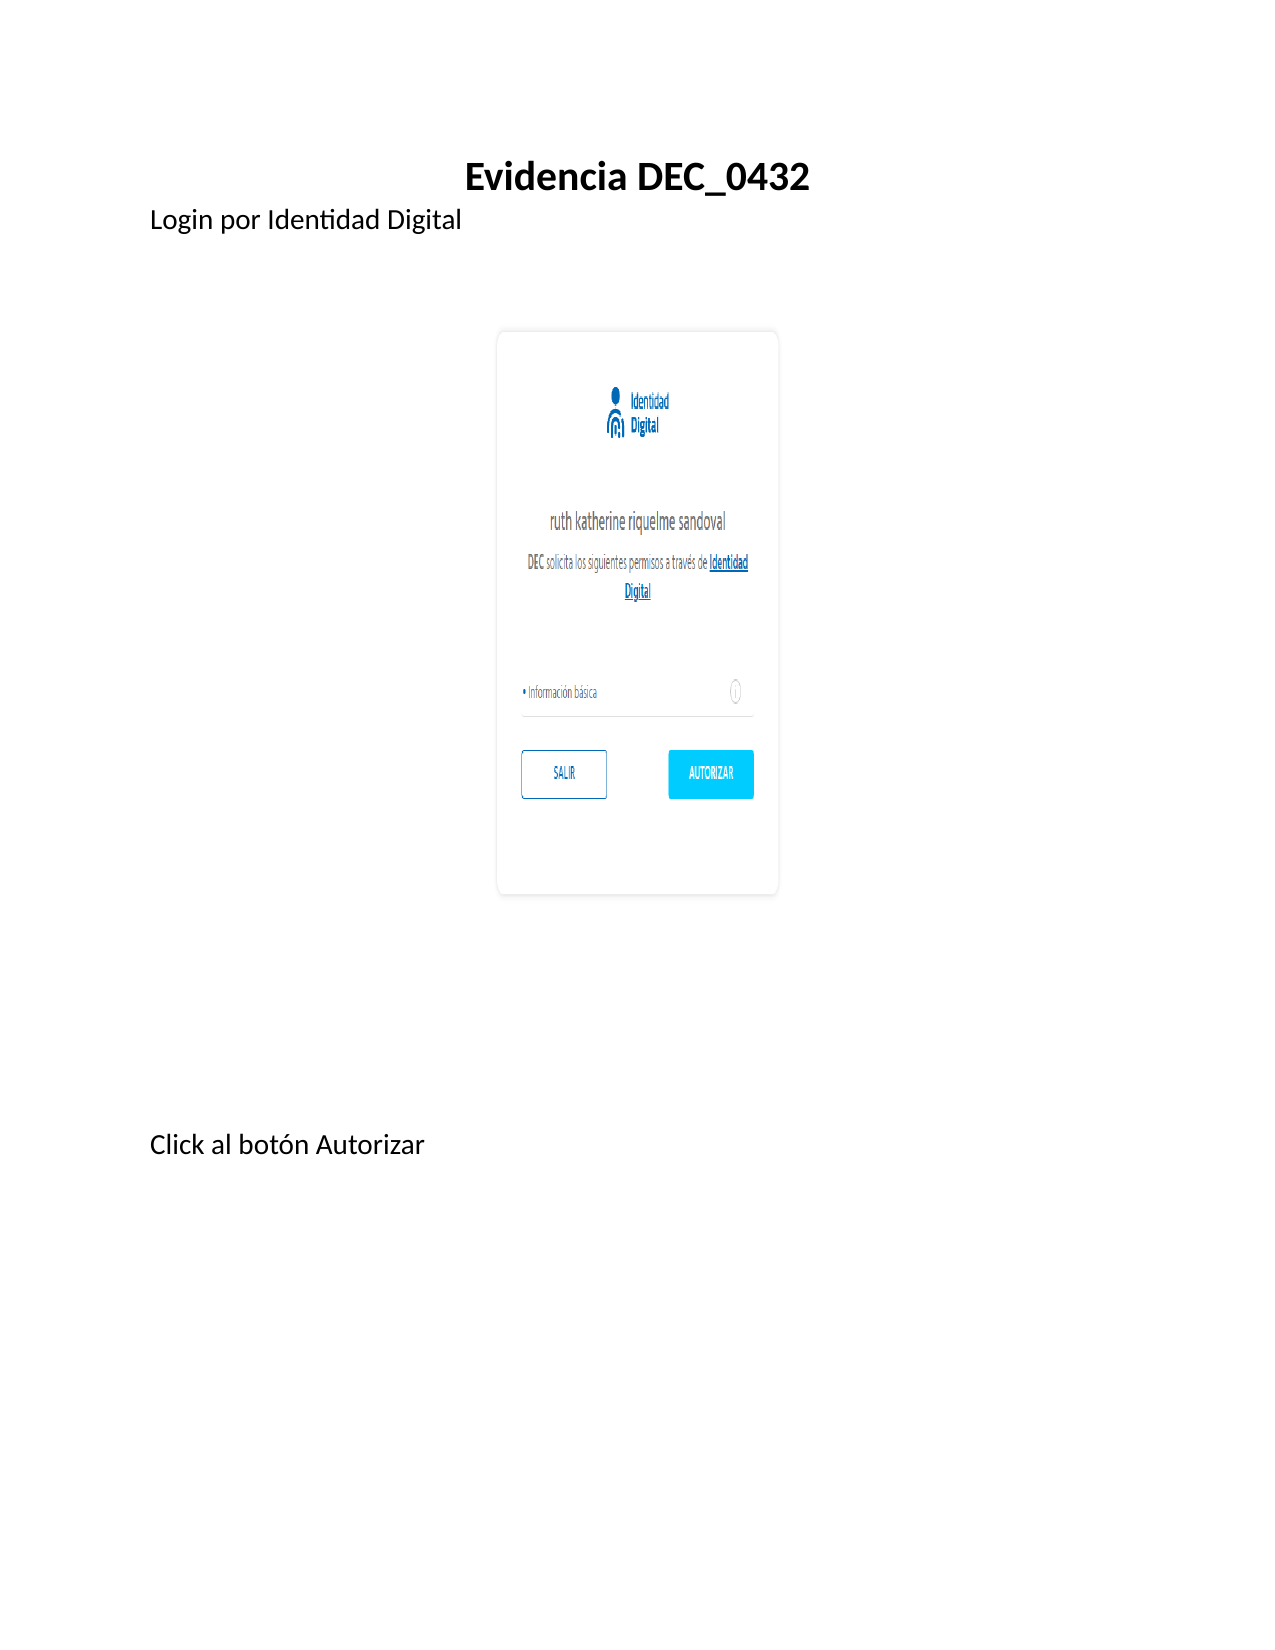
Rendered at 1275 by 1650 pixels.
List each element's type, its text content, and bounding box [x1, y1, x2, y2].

text Click al botón Autorizar [150, 1148, 1125, 1188]
text Evidencia DEC_0432 [150, 150, 1125, 207]
text Login por Identidad Digital [150, 207, 1125, 246]
picture [220, 314, 1055, 1148]
